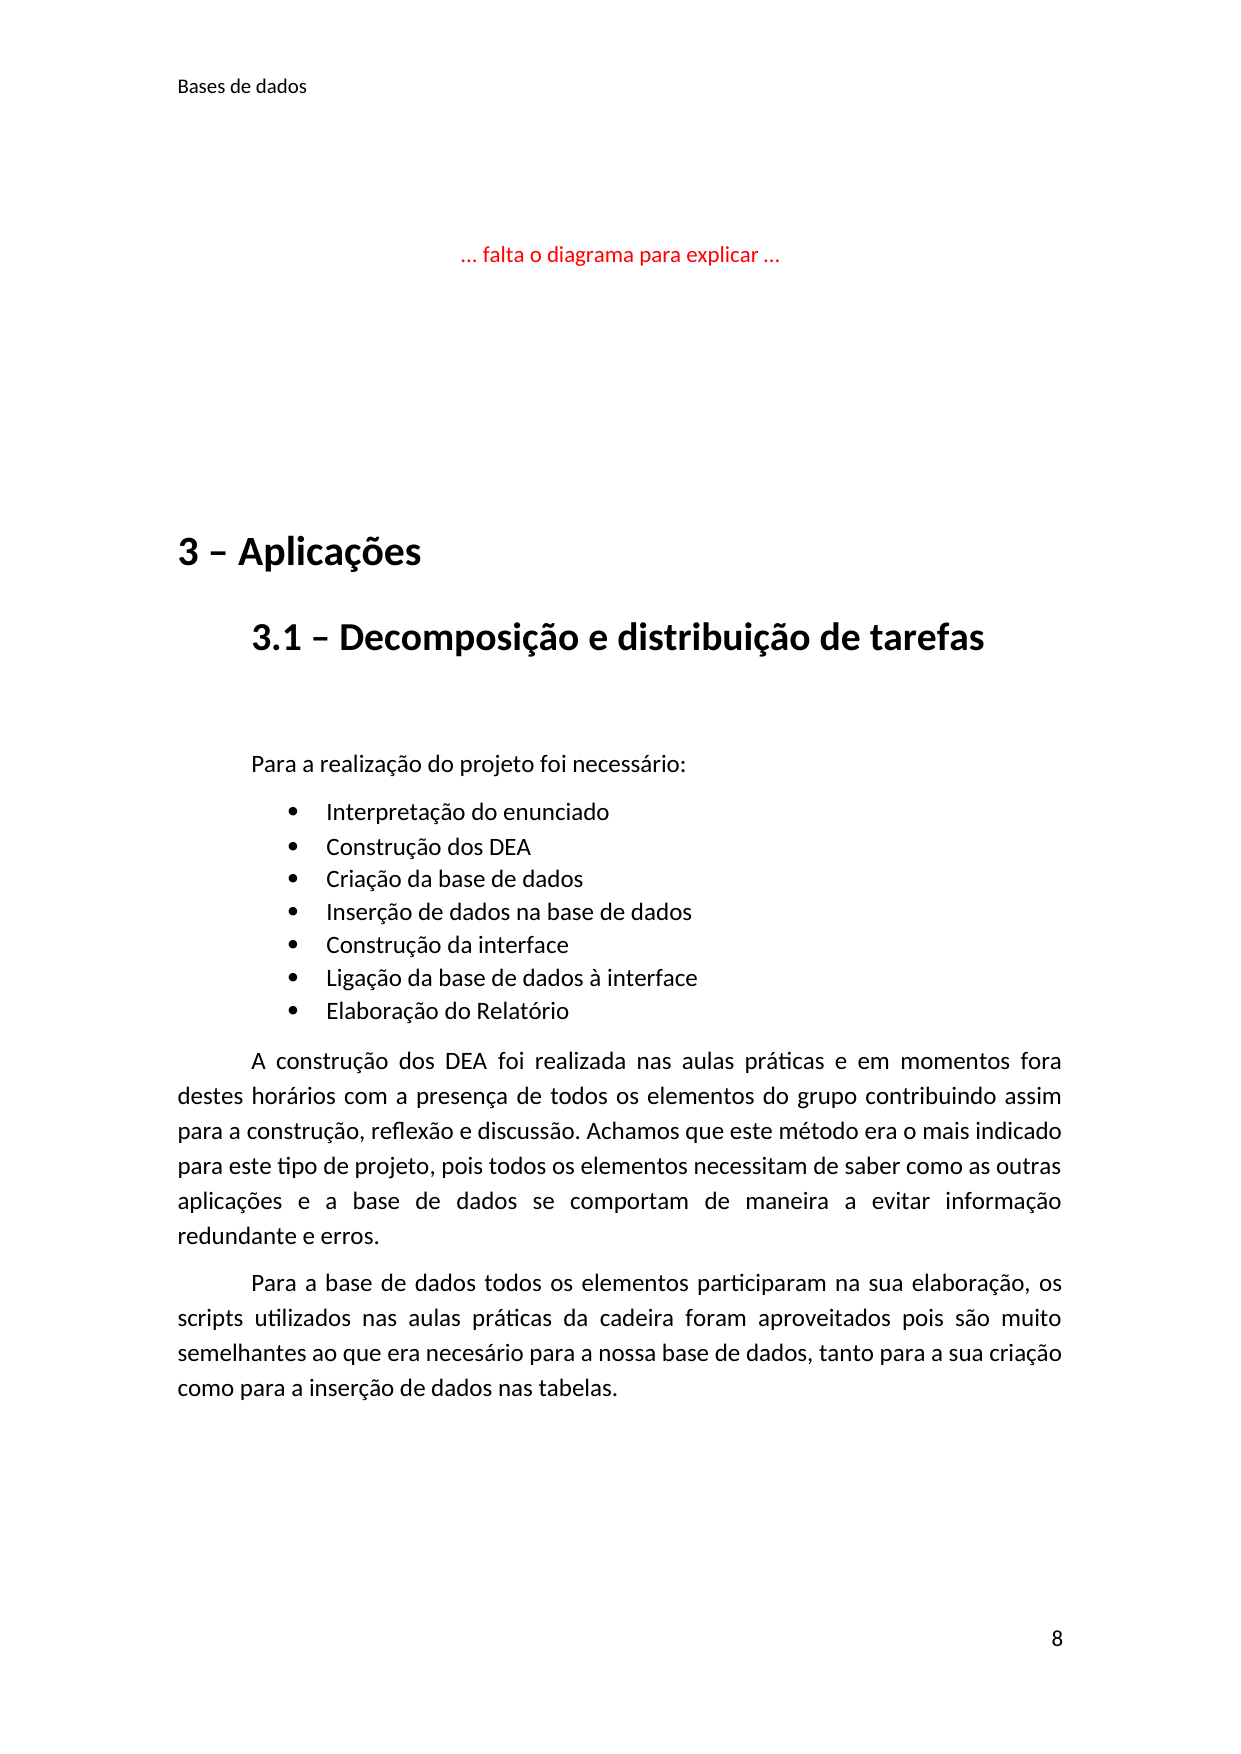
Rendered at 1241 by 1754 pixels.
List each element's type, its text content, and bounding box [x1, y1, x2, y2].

text 3.1 – Decomposição e distribuição de tarefas [177, 612, 1063, 661]
list Construção da interface [289, 929, 1063, 960]
text Para a base de dados todos os elementos participaram na sua elaboração, os scripts utilizados nas aulas práticas da cadeira foram aproveitados pois são muito semelhantes ao que era necesário para a nossa base de dados, tanto para a sua criação como para a inserção de dados nas tabelas. [177, 1267, 1063, 1403]
text A construção dos DEA foi realizada nas aulas práticas e em momentos fora destes horários com a presença de todos os elementos do grupo contribuindo assim para a construção, reflexão e discussão. Achamos que este método era o mais indicado para este tipo de projeto, pois todos os elementos necessitam de saber como as outras aplicações e a base de dados se comportam de maneira a evitar informação redundante e erros. [177, 1045, 1063, 1250]
list Ligação da base de dados à interface [289, 962, 1063, 993]
list Elaboração do Relatório [289, 995, 1063, 1026]
list Criação da base de dados [289, 864, 1063, 894]
text ... falta o diagrama para explicar … [177, 240, 1063, 268]
list Inserção de dados na base de dados [289, 897, 1063, 927]
list Construção dos DEA [289, 831, 1063, 861]
text 3 – Aplicações [177, 524, 1063, 575]
list Interpretação do enunciado [289, 796, 1063, 826]
text Para a realização do projeto foi necessário: [177, 748, 1063, 779]
